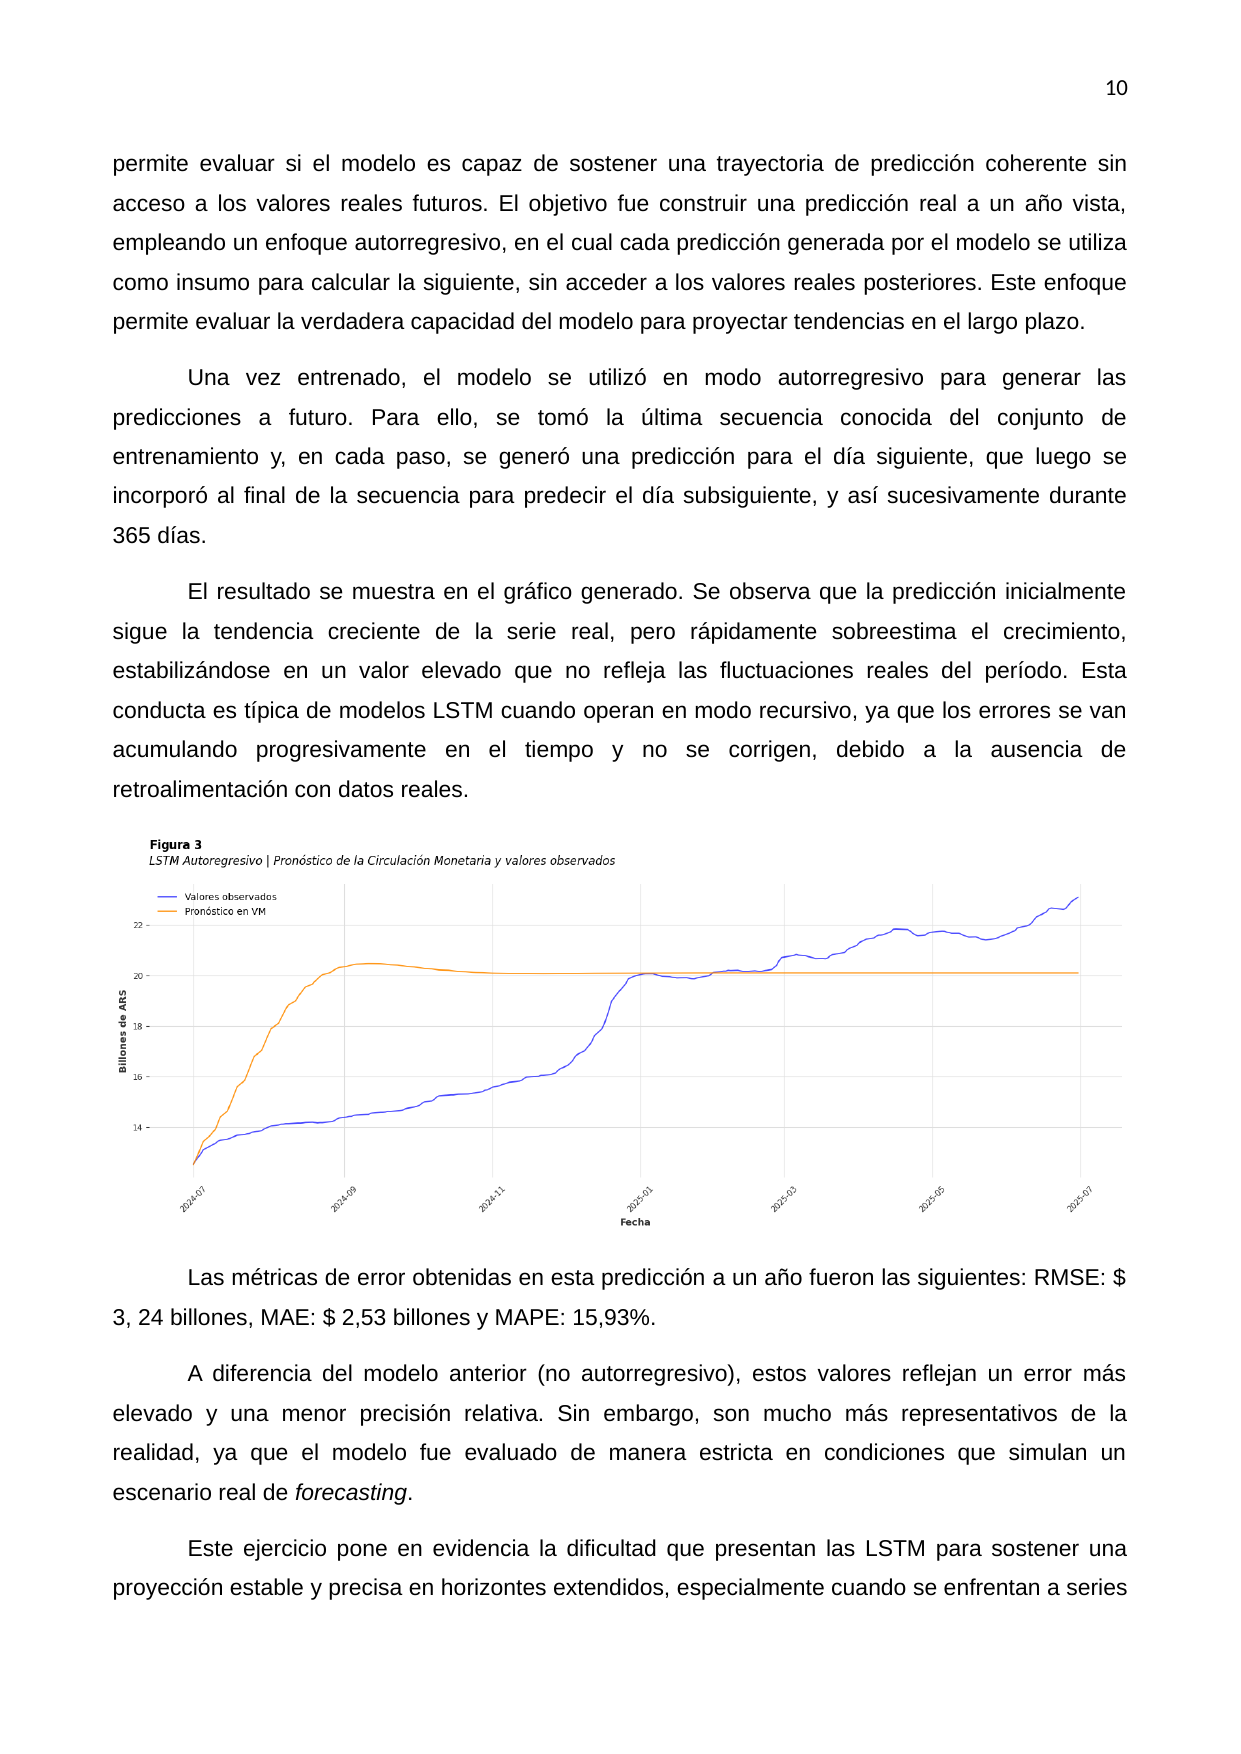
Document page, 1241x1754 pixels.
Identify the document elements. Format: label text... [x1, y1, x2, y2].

text El resultado se muestra en el gráfico generado. Se observa que la predicción inicialmente sigue la tendencia creciente de la serie real, pero rápidamente sobreestima el crecimiento, estabilizándose en un valor elevado que no refleja las fluctuaciones reales del período. Esta conducta es típica de modelos LSTM cuando operan en modo recursivo, ya que los errores se van acumulando progresivamente en el tiempo y no se corrigen, debido a la ausencia de retroalimentación con datos reales. [112, 578, 1128, 802]
text Las métricas de error obtenidas en esta predicción a un año fueron las siguientes: RMSE: $ 3, 24 billones, MAE: $ 2,53 billones y MAPE: 15,93%. [112, 1264, 1128, 1330]
text Una vez entrenado, el modelo se utilizó en modo autorregresivo para generar las predicciones a futuro. Para ello, se tomó la última secuencia conocida del conjunto de entrenamiento y, en cada paso, se generó una predicción para el día siguiente, que luego se incorporó al final de la secuencia para predecir el día subsiguiente, y así sucesivamente durante 365 días. [112, 364, 1128, 548]
picture [112, 831, 1128, 1234]
